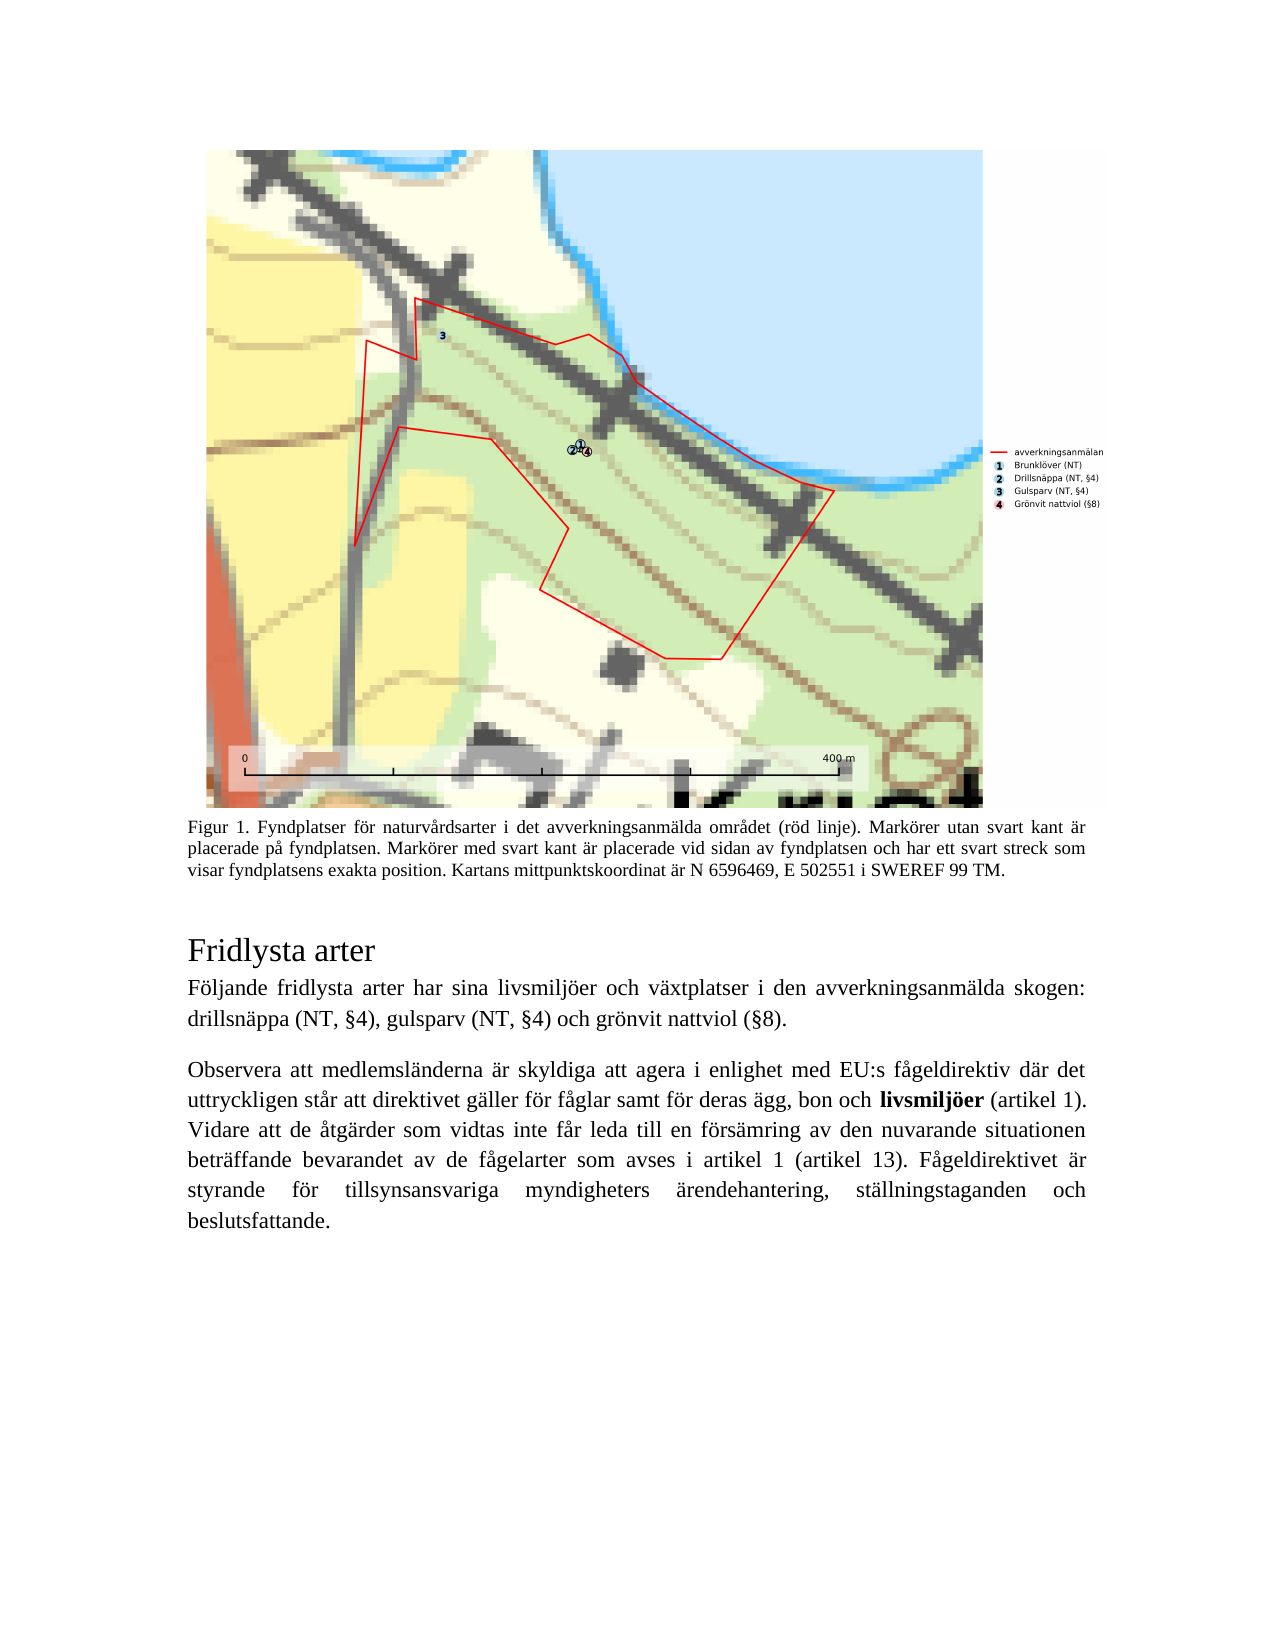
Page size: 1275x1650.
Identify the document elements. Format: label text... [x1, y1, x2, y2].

subtitle Fridlysta arter [187, 930, 1087, 969]
text Observera att medlemsländerna är skyldiga att agera i enlighet med EU:s fågeldirektiv där det uttryckligen står att direktivet gäller för fåglar samt för deras ägg, bon och livsmiljöer (artikel 1). Vidare att de åtgärder som vidtas inte får leda till en försämring av den nuvarande situationen beträffande bevarandet av de fågelarter som avses i artikel 1 (artikel 13). Fågeldirektivet är styrande för tillsynsansvariga myndigheters ärendehantering, ställningstaganden och beslutsfattande. [187, 1056, 1087, 1233]
text Figur 1. Fyndplatser för naturvårdsarter i det avverkningsanmälda området (röd linje). Markörer utan svart kant är placerade på fyndplatsen. Markörer med svart kant är placerade vid sidan av fyndplatsen och har ett svart streck som visar fyndplatsens exakta position. Kartans mittpunktskoordinat är N 6596469, E 502551 i SWEREF 99 TM. [187, 816, 1087, 880]
picture [206, 150, 1107, 808]
text Följande fridlysta arter har sina livsmiljöer och växtplatser i den avverkningsanmälda skogen: drillsnäppa (NT, §4), gulsparv (NT, §4) och grönvit nattviol (§8). [187, 974, 1087, 1031]
